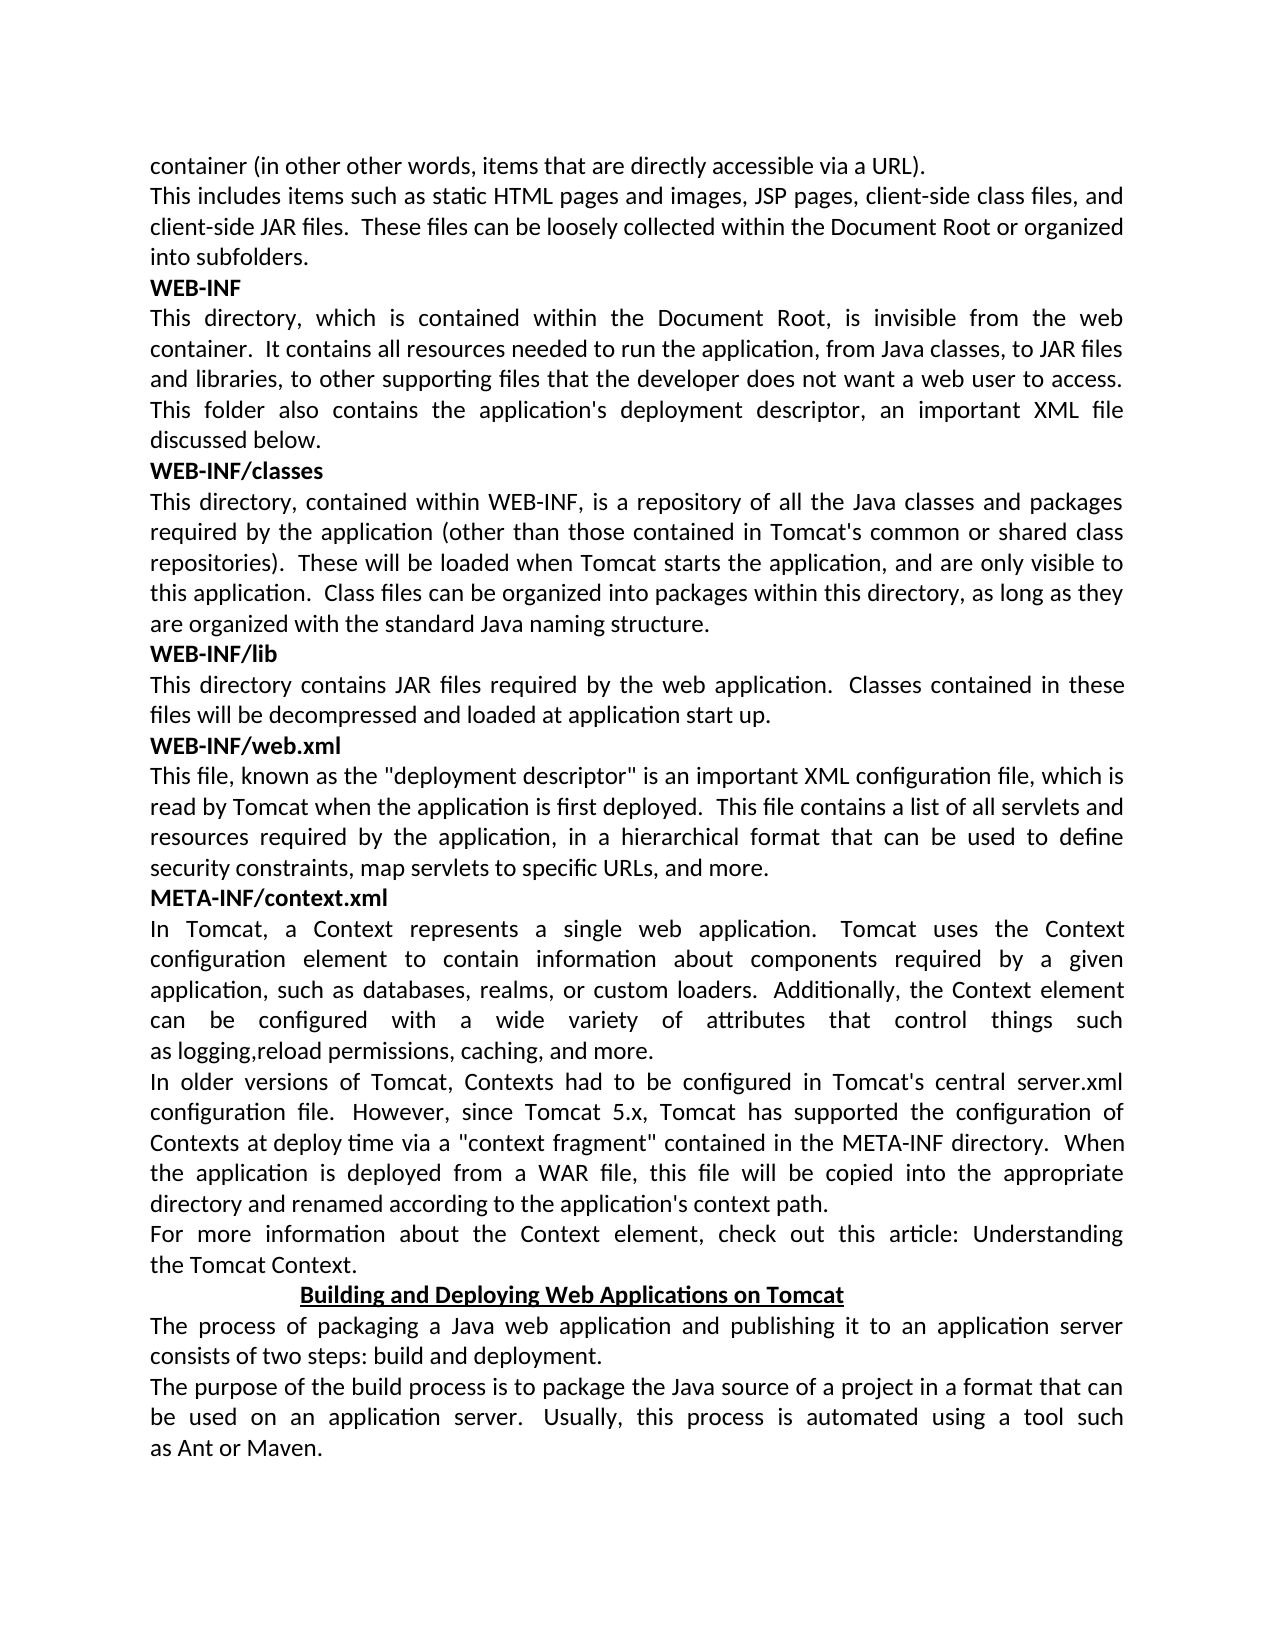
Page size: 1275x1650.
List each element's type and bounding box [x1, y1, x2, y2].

table_header [139, 150, 1136, 1493]
